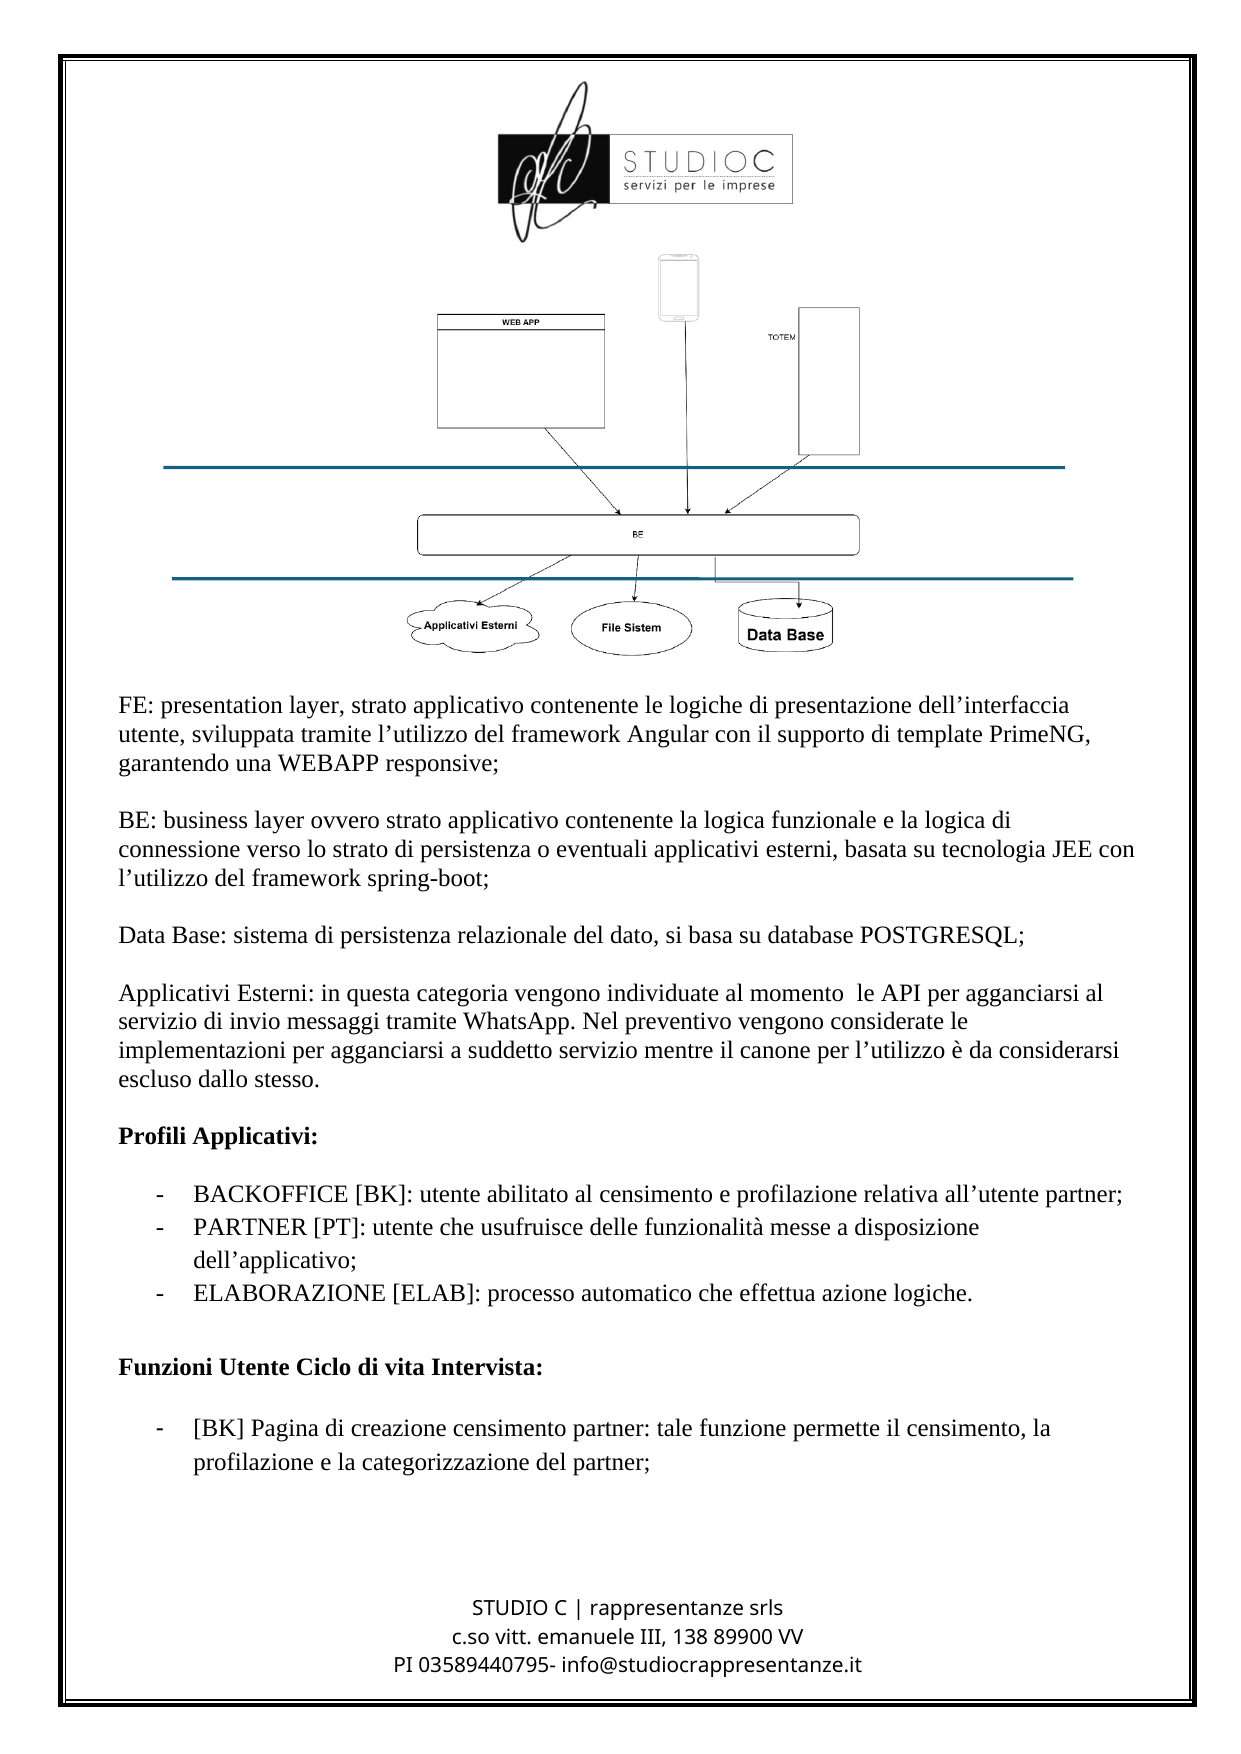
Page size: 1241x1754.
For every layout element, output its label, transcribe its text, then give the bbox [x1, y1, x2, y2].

picture [390, 581, 866, 662]
list BACKOFFICE [BK]: utente abilitato al censimento e profilazione relativa all’utente partner; [156, 1179, 1137, 1208]
picture [390, 73, 866, 466]
list PARTNER [PT]: utente che usufruisce delle funzionalità messe a disposizione dell’applicativo; [156, 1212, 1137, 1274]
text BE: business layer ovvero strato applicativo contenente la logica funzionale e la logica di connessione verso lo strato di persistenza o eventuali applicativi esterni, basata su tecnologia JEE con l’utilizzo del framework spring-boot; [118, 805, 1137, 891]
list [BK] Pagina di creazione censimento partner: tale funzione permette il censimento, la profilazione e la categorizzazione del partner; [156, 1409, 1137, 1476]
picture [390, 470, 866, 577]
list ELABORAZIONE [ELAB]: processo automatico che effettua azione logiche. [156, 1278, 1137, 1307]
text Profili Applicativi: [118, 1121, 1137, 1150]
text Funzioni Utente Ciclo di vita Intervista: [118, 1352, 1137, 1380]
text Applicativi Esterni: in questa categoria vengono individuate al momento le API per agganciarsi al servizio di invio messaggi tramite WhatsApp. Nel preventivo vengono considerate le implementazioni per agganciarsi a suddetto servizio mentre il canone per l’utilizzo è da considerarsi escluso dallo stesso. [118, 978, 1137, 1093]
text Data Base: sistema di persistenza relazionale del dato, si basa su database POSTGRESQL; [118, 920, 1137, 949]
text FE: presentation layer, strato applicativo contenente le logiche di presentazione dell’interfaccia utente, sviluppata tramite l’utilizzo del framework Angular con il supporto di template PrimeNG, garantendo una WEBAPP responsive; [118, 690, 1137, 776]
